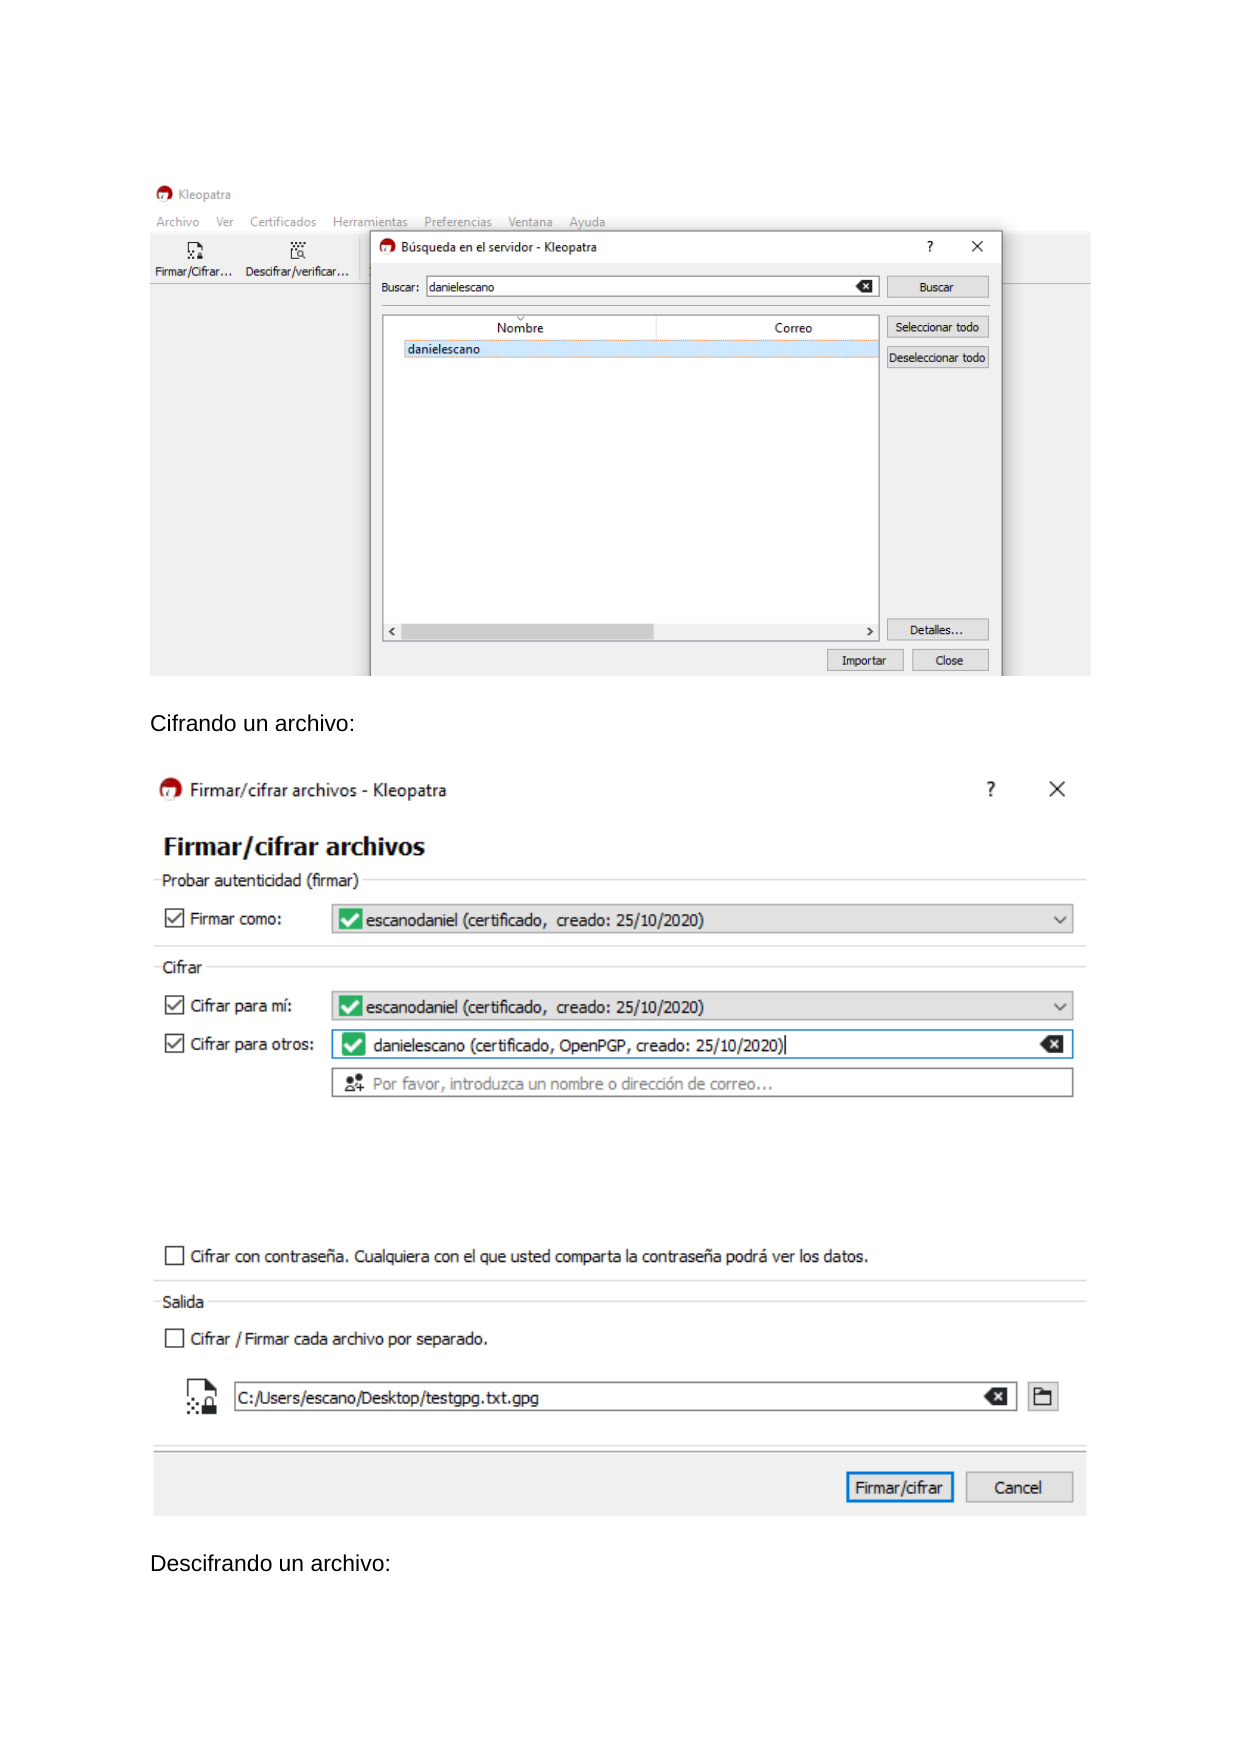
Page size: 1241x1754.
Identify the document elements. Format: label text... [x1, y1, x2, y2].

picture [150, 180, 1091, 676]
picture [153, 770, 1087, 1516]
text Descifrando un archivo: [150, 1550, 1090, 1576]
text Cifrando un archivo: [150, 710, 1090, 736]
